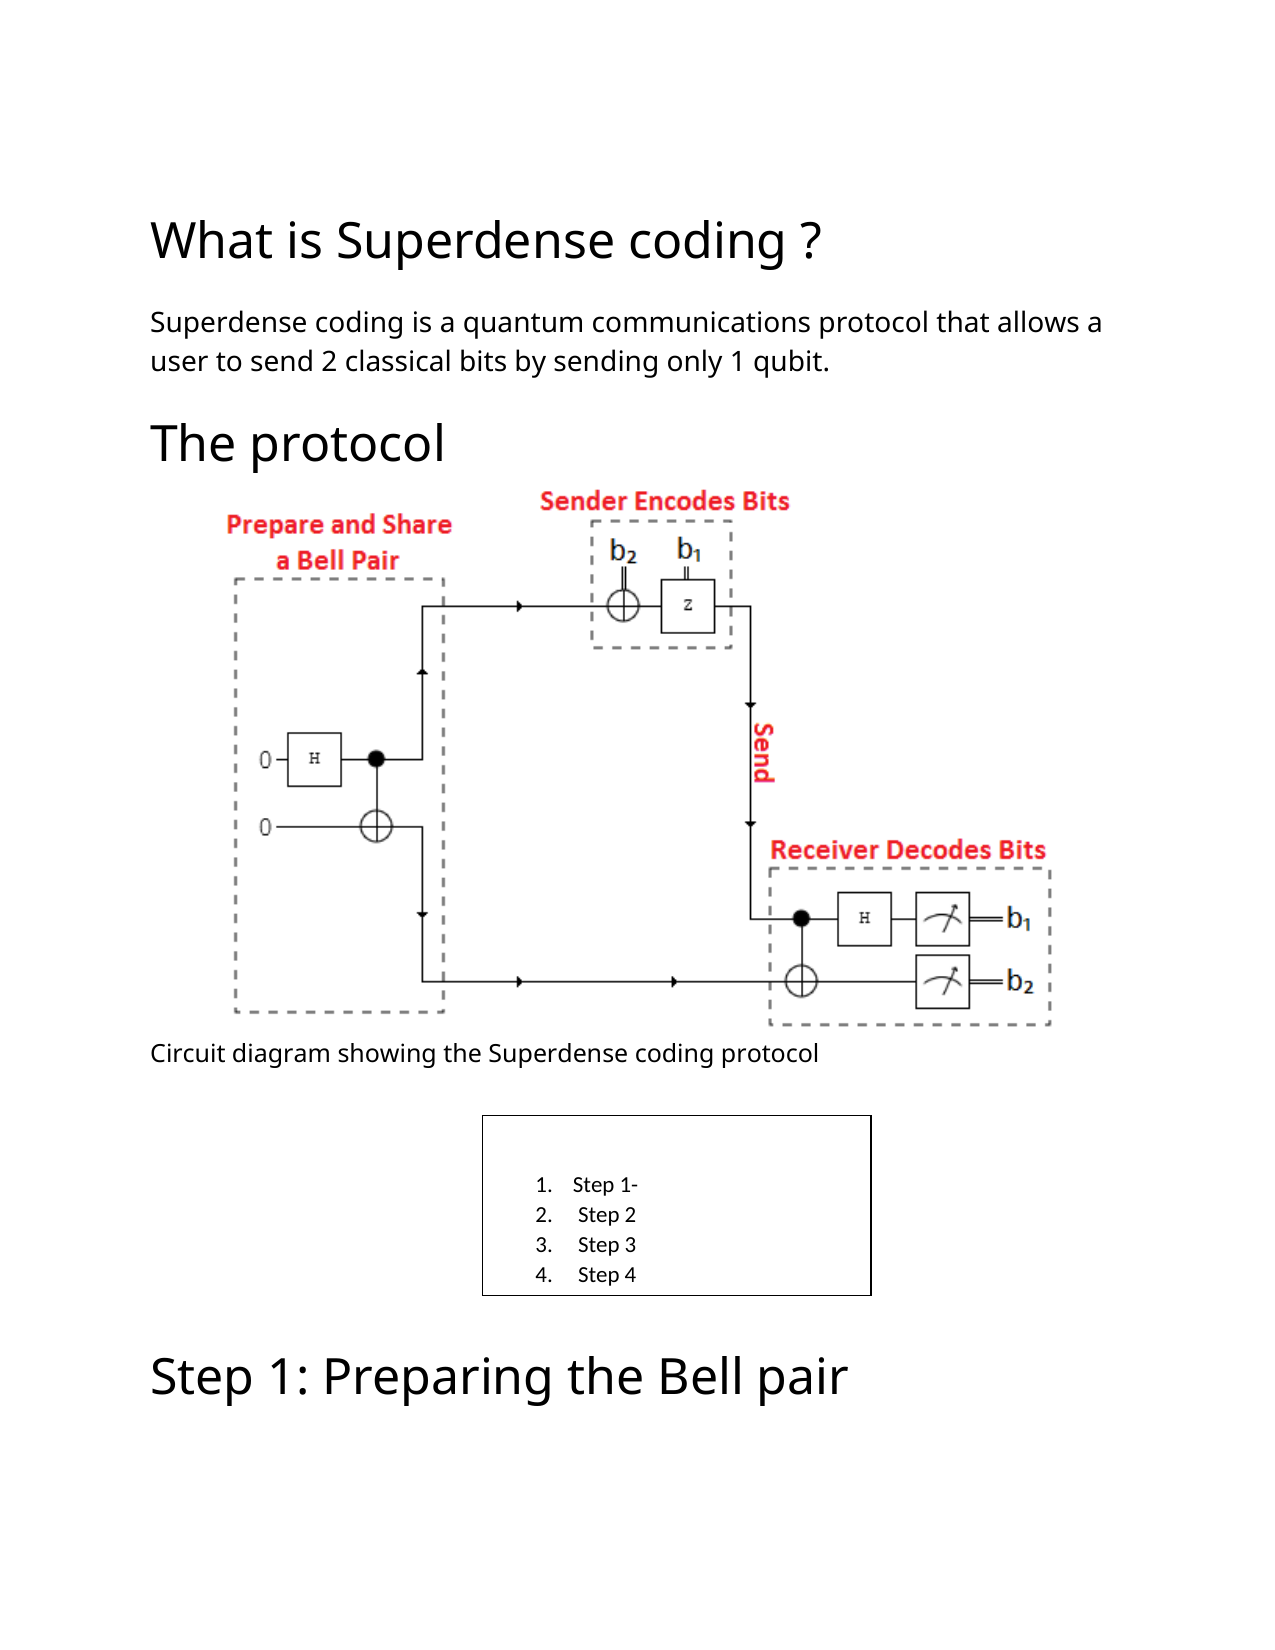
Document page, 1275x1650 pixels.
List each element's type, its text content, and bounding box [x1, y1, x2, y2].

list The protocol [150, 408, 1125, 476]
text Circuit diagram showing the Superdense coding protocol [150, 1036, 1125, 1070]
list What is Superdense coding ? [150, 205, 1125, 273]
text Superdense coding is a quantum communications protocol that allows a user to send 2 classical bits by sending only 1 qubit. [150, 302, 1125, 379]
list Step 1: Preparing the Bell pair [150, 1341, 1125, 1409]
picture [214, 476, 1061, 1036]
